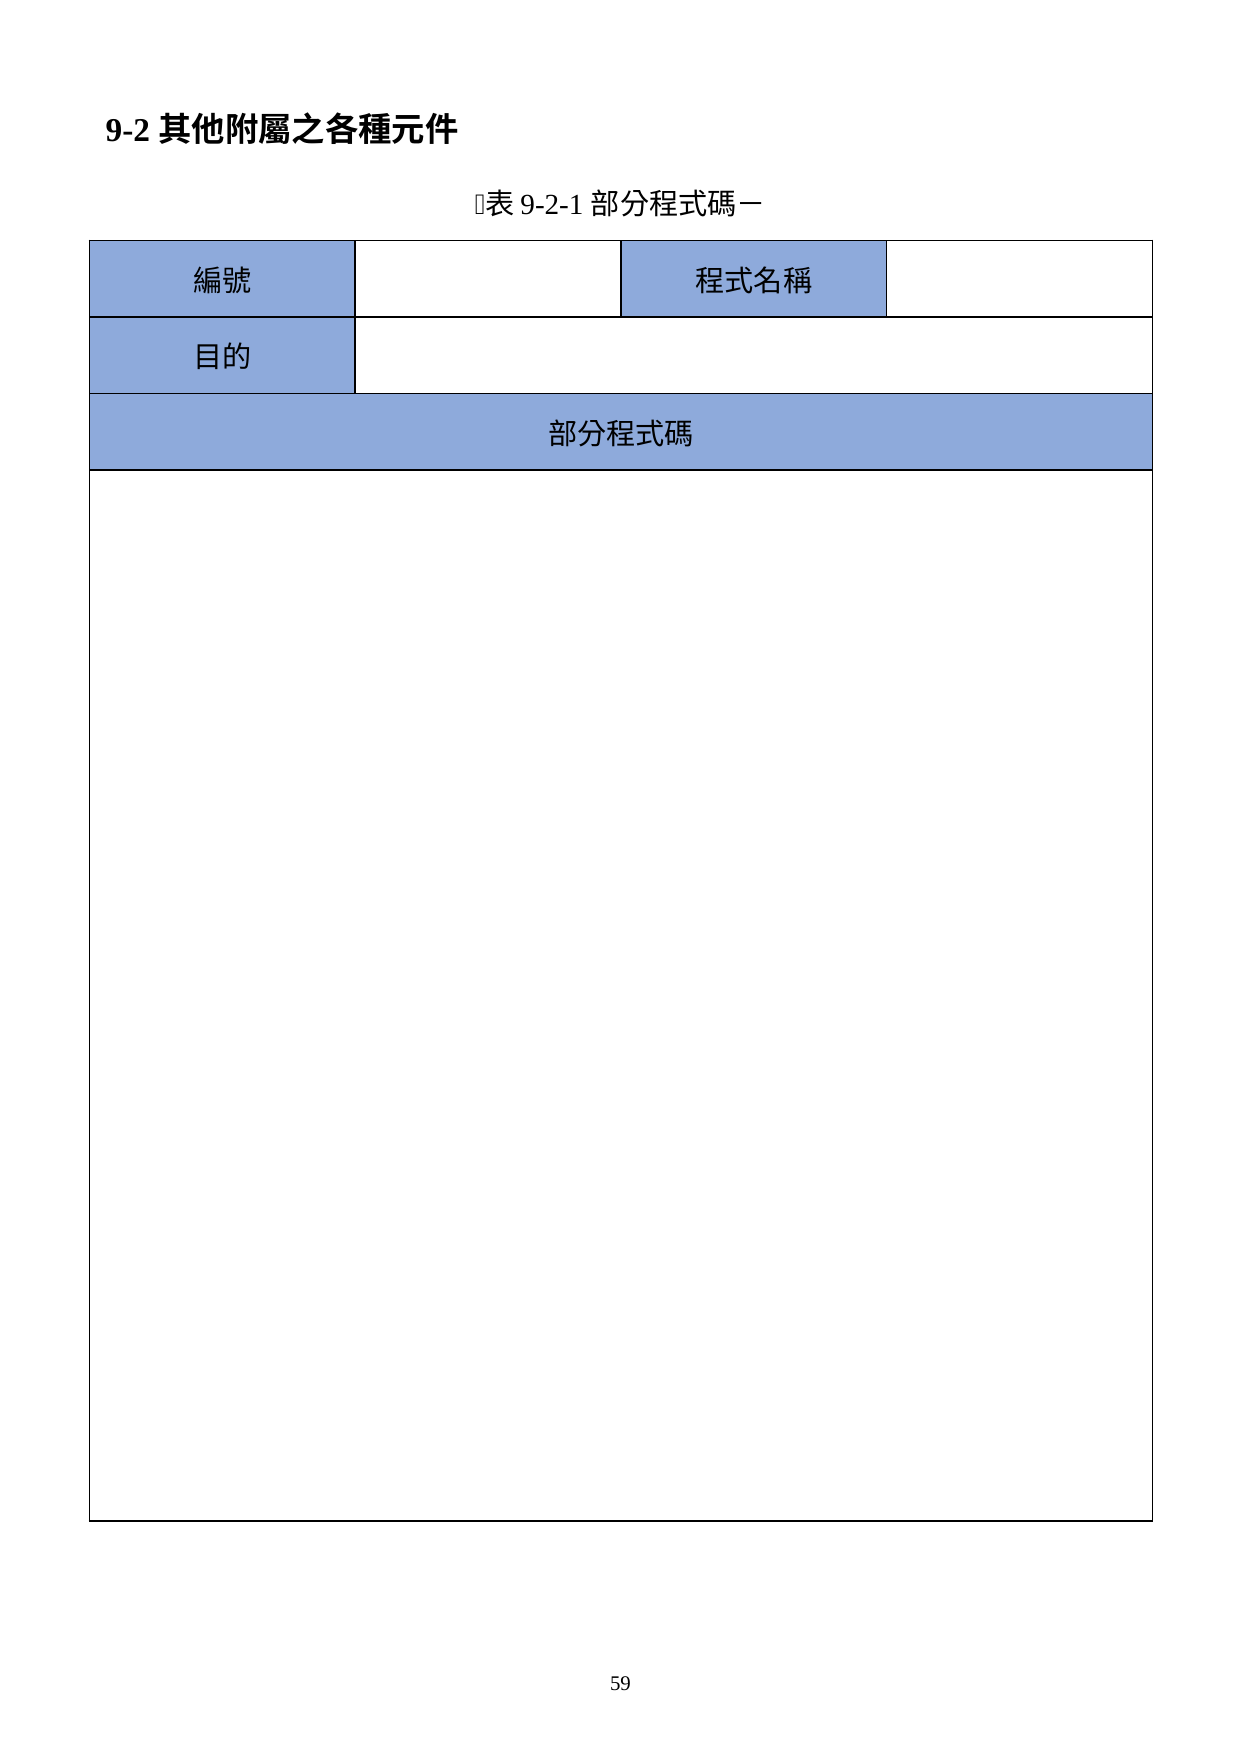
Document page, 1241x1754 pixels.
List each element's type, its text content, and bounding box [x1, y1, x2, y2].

table_header 程式名稱 [622, 241, 886, 316]
table_header [356, 241, 620, 316]
table_cell [356, 318, 1152, 393]
table_header [887, 241, 1152, 316]
table_cell [90, 471, 1152, 1520]
table_header 編號 [90, 241, 354, 316]
table_cell 部分程式碼 [90, 394, 1152, 469]
text 9-2 其他附屬之各種元件 [89, 89, 1152, 164]
table_cell 目的 [90, 318, 354, 393]
text 表9-2-1 部分程式碼－ [89, 164, 1152, 239]
